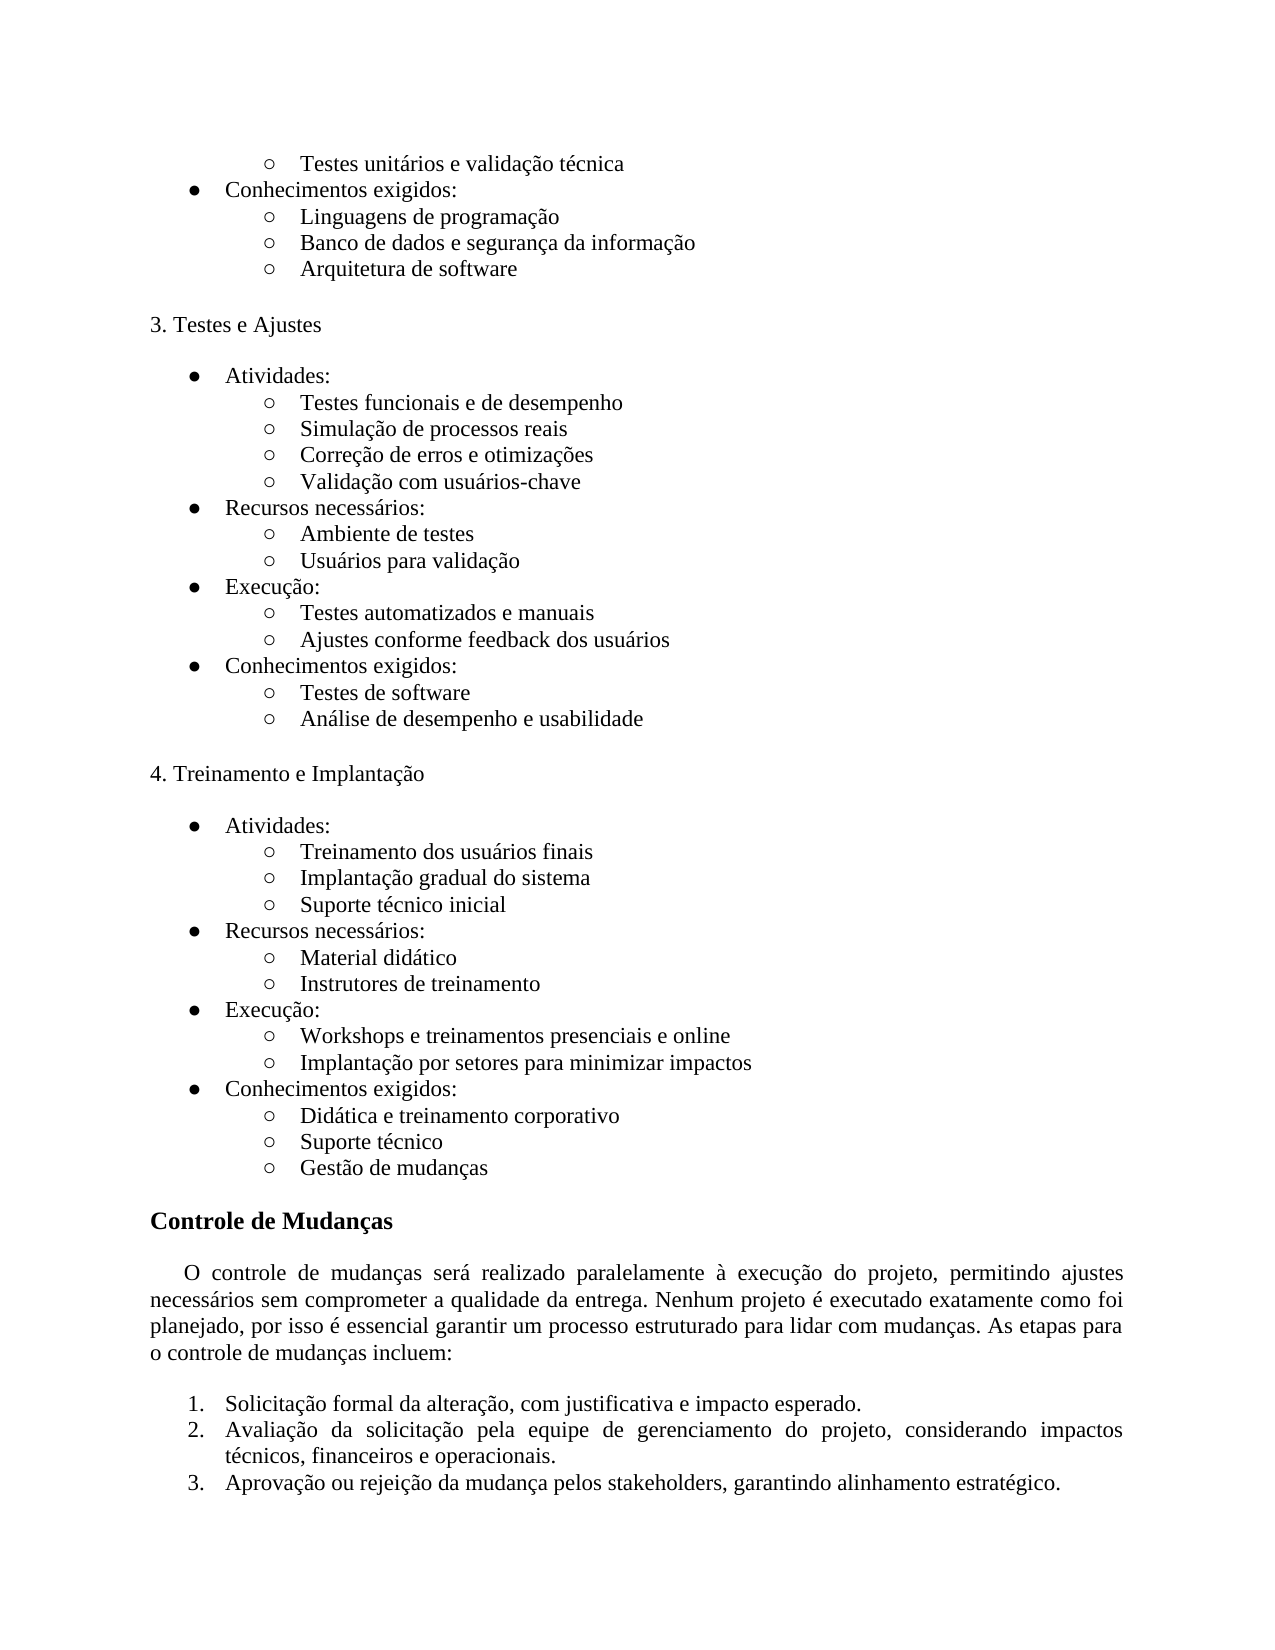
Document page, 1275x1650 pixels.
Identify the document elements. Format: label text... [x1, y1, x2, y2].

list Implantação gradual do sistema [262, 864, 1125, 891]
list Atividades: [187, 812, 1125, 838]
list Instrutores de treinamento [262, 970, 1125, 996]
list Correção de erros e otimizações [262, 441, 1125, 468]
list Linguagens de programação [262, 203, 1125, 229]
list Ajustes conforme feedback dos usuários [262, 626, 1125, 652]
list Material didático [262, 943, 1125, 970]
list Testes automatizados e manuais [262, 599, 1125, 626]
list Ambiente de testes [262, 520, 1125, 547]
list Banco de dados e segurança da informação [262, 229, 1125, 255]
list Suporte técnico inicial [262, 891, 1125, 917]
list Treinamento dos usuários finais [262, 838, 1125, 864]
list Análise de desempenho e usabilidade [262, 705, 1125, 731]
list Testes unitários e validação técnica [262, 150, 1125, 176]
list Aprovação ou rejeição da mudança pelos stakeholders, garantindo alinhamento estratégico. [187, 1469, 1125, 1495]
list Conhecimentos exigidos: [187, 176, 1125, 203]
list Suporte técnico [262, 1128, 1125, 1154]
list Testes de software [262, 678, 1125, 705]
list Arquitetura de software [262, 255, 1125, 282]
list Solicitação formal da alteração, com justificativa e impacto esperado. [187, 1390, 1125, 1416]
list Workshops e treinamentos presenciais e online [262, 1023, 1125, 1049]
text Controle de Mudanças [150, 1206, 1125, 1234]
list Conhecimentos exigidos: [187, 652, 1125, 678]
list Usuários para validação [262, 547, 1125, 573]
list Testes funcionais e de desempenho [262, 389, 1125, 415]
list Gestão de mudanças [262, 1154, 1125, 1181]
list Simulação de processos reais [262, 415, 1125, 441]
list Avaliação da solicitação pela equipe de gerenciamento do projeto, considerando impactos técnicos, financeiros e operacionais. [187, 1416, 1125, 1469]
list Recursos necessários: [187, 917, 1125, 943]
list Didática e treinamento corporativo [262, 1102, 1125, 1128]
text 4. Treinamento e Implantação [150, 760, 1125, 787]
text O controle de mudanças será realizado paralelamente à execução do projeto, permitindo ajustes necessários sem comprometer a qualidade da entrega. Nenhum projeto é executado exatamente como foi planejado, por isso é essencial garantir um processo estruturado para lidar com mudanças. As etapas para o controle de mudanças incluem: [150, 1259, 1125, 1365]
list Recursos necessários: [187, 494, 1125, 520]
list Execução: [187, 573, 1125, 599]
list Atividades: [187, 362, 1125, 389]
list Conhecimentos exigidos: [187, 1075, 1125, 1102]
list Implantação por setores para minimizar impactos [262, 1049, 1125, 1075]
list Validação com usuários-chave [262, 468, 1125, 494]
text 3. Testes e Ajustes [150, 311, 1125, 337]
list Execução: [187, 996, 1125, 1023]
